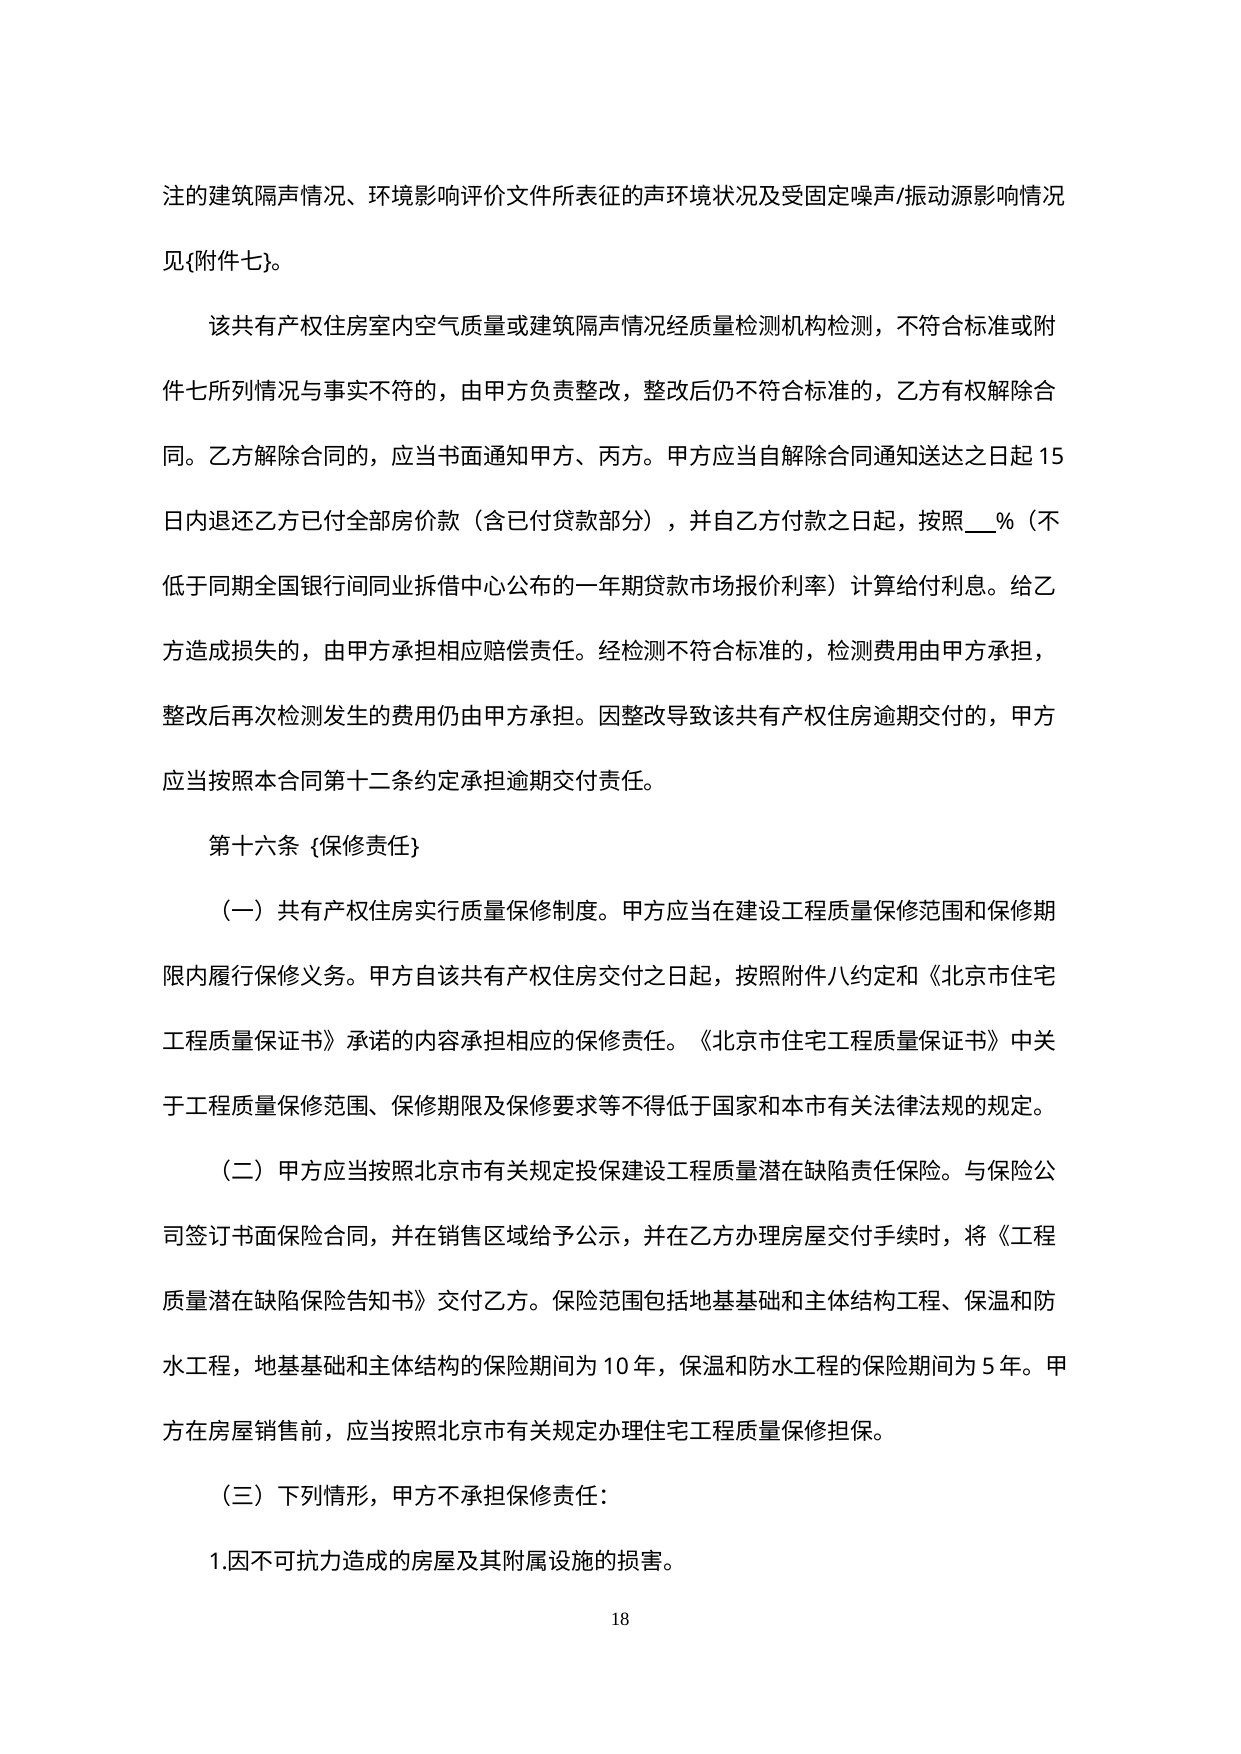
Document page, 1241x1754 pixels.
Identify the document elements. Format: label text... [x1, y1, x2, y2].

text （三）下列情形，甲方不承担保修责任： [162, 1462, 1078, 1527]
text 1.因不可抗力造成的房屋及其附属设施的损害。 [162, 1527, 1078, 1592]
text 该共有产权住房室内空气质量或建筑隔声情况经质量检测机构检测，不符合标准或附件七所列情况与事实不符的，由甲方负责整改，整改后仍不符合标准的，乙方有权解除合同。乙方解除合同的，应当书面通知甲方、丙方。甲方应当自解除合同通知送达之日起15日内退还乙方已付全部房价款（含已付贷款部分），并自乙方付款之日起，按照 %（不低于同期全国银行间同业拆借中心公布的一年期贷款市场报价利率）计算给付利息。给乙方造成损失的，由甲方承担相应赔偿责任。经检测不符合标准的，检测费用由甲方承担，整改后再次检测发生的费用仍由甲方承担。因整改导致该共有产权住房逾期交付的，甲方应当按照本合同第十二条约定承担逾期交付责任。 [162, 292, 1078, 812]
text （二）甲方应当按照北京市有关规定投保建设工程质量潜在缺陷责任保险。与保险公司签订书面保险合同，并在销售区域给予公示，并在乙方办理房屋交付手续时，将《工程质量潜在缺陷保险告知书》交付乙方。保险范围包括地基基础和主体结构工程、保温和防水工程，地基基础和主体结构的保险期间为10年，保温和防水工程的保险期间为5年。甲方在房屋销售前，应当按照北京市有关规定办理住宅工程质量保修担保。 [162, 1137, 1078, 1462]
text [162, 162, 1078, 292]
text 第十六条 {保修责任} [162, 812, 1078, 877]
text （一）共有产权住房实行质量保修制度。甲方应当在建设工程质量保修范围和保修期限内履行保修义务。甲方自该共有产权住房交付之日起，按照附件八约定和《北京市住宅工程质量保证书》承诺的内容承担相应的保修责任。《北京市住宅工程质量保证书》中关于工程质量保修范围、保修期限及保修要求等不得低于国家和本市有关法律法规的规定。 [162, 877, 1078, 1137]
